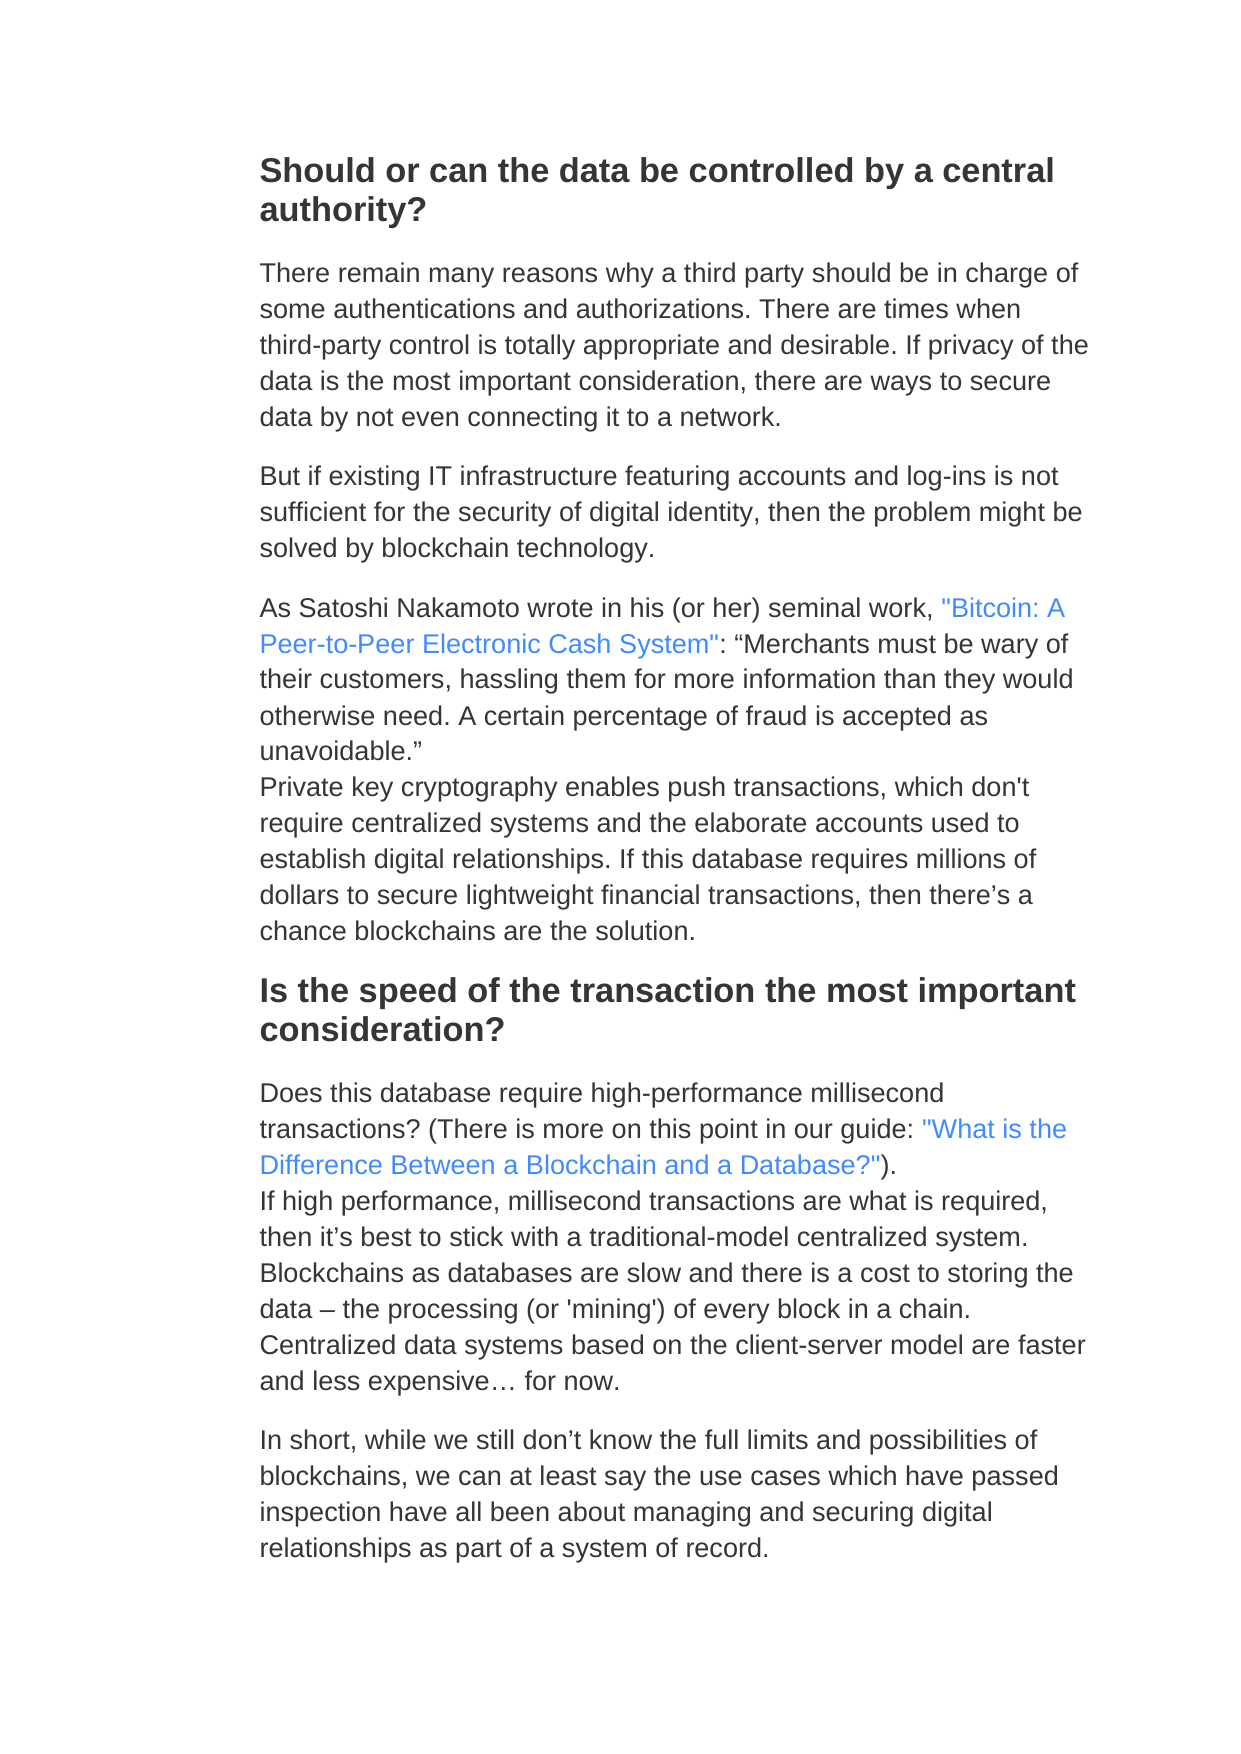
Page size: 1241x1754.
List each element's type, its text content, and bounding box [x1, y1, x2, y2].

text But if existing IT infrastructure featuring accounts and log-ins is not sufficient for the security of digital identity, then the problem might be solved by blockchain technology. [259, 456, 1090, 563]
text As Satoshi Nakamoto wrote in his (or her) seminal work, "Bitcoin: A Peer-to-Peer Electronic Cash System": “Merchants must be wary of their customers, hassling them for more information than they would otherwise need. A certain percentage of fraud is accepted as unavoidable.” [259, 587, 1090, 767]
text If high performance, millisecond transactions are what is required, then it’s best to stick with a traditional-model centralized system. Blockchains as databases are slow and there is a cost to storing the data – the processing (or 'mining') of every block in a chain. Centralized data systems based on the client-server model are faster and less expensive… for now. [259, 1180, 1090, 1396]
text Does this database require high-performance millisecond transactions? (There is more on this point in our guide: "What is the Difference Between a Blockchain and a Database?"). [259, 1072, 1090, 1180]
text Should or can the data be controlled by a central authority? [259, 150, 1090, 229]
text There remain many reasons why a third party should be in charge of some authentications and authorizations. There are times when third-party control is totally appropriate and desirable. If privacy of the data is the most important consideration, there are ways to secure data by not even connecting it to a network. [259, 253, 1090, 432]
text Is the speed of the transaction the most important consideration? [259, 970, 1090, 1049]
text In short, while we still don’t know the full limits and possibilities of blockchains, we can at least say the use cases which have passed inspection have all been about managing and securing digital relationships as part of a system of record. [259, 1419, 1090, 1563]
text Private key cryptography enables push transactions, which don't require centralized systems and the elaborate accounts used to establish digital relationships. If this database requires millions of dollars to secure lightweight financial transactions, then there’s a chance blockchains are the solution. [259, 767, 1090, 946]
